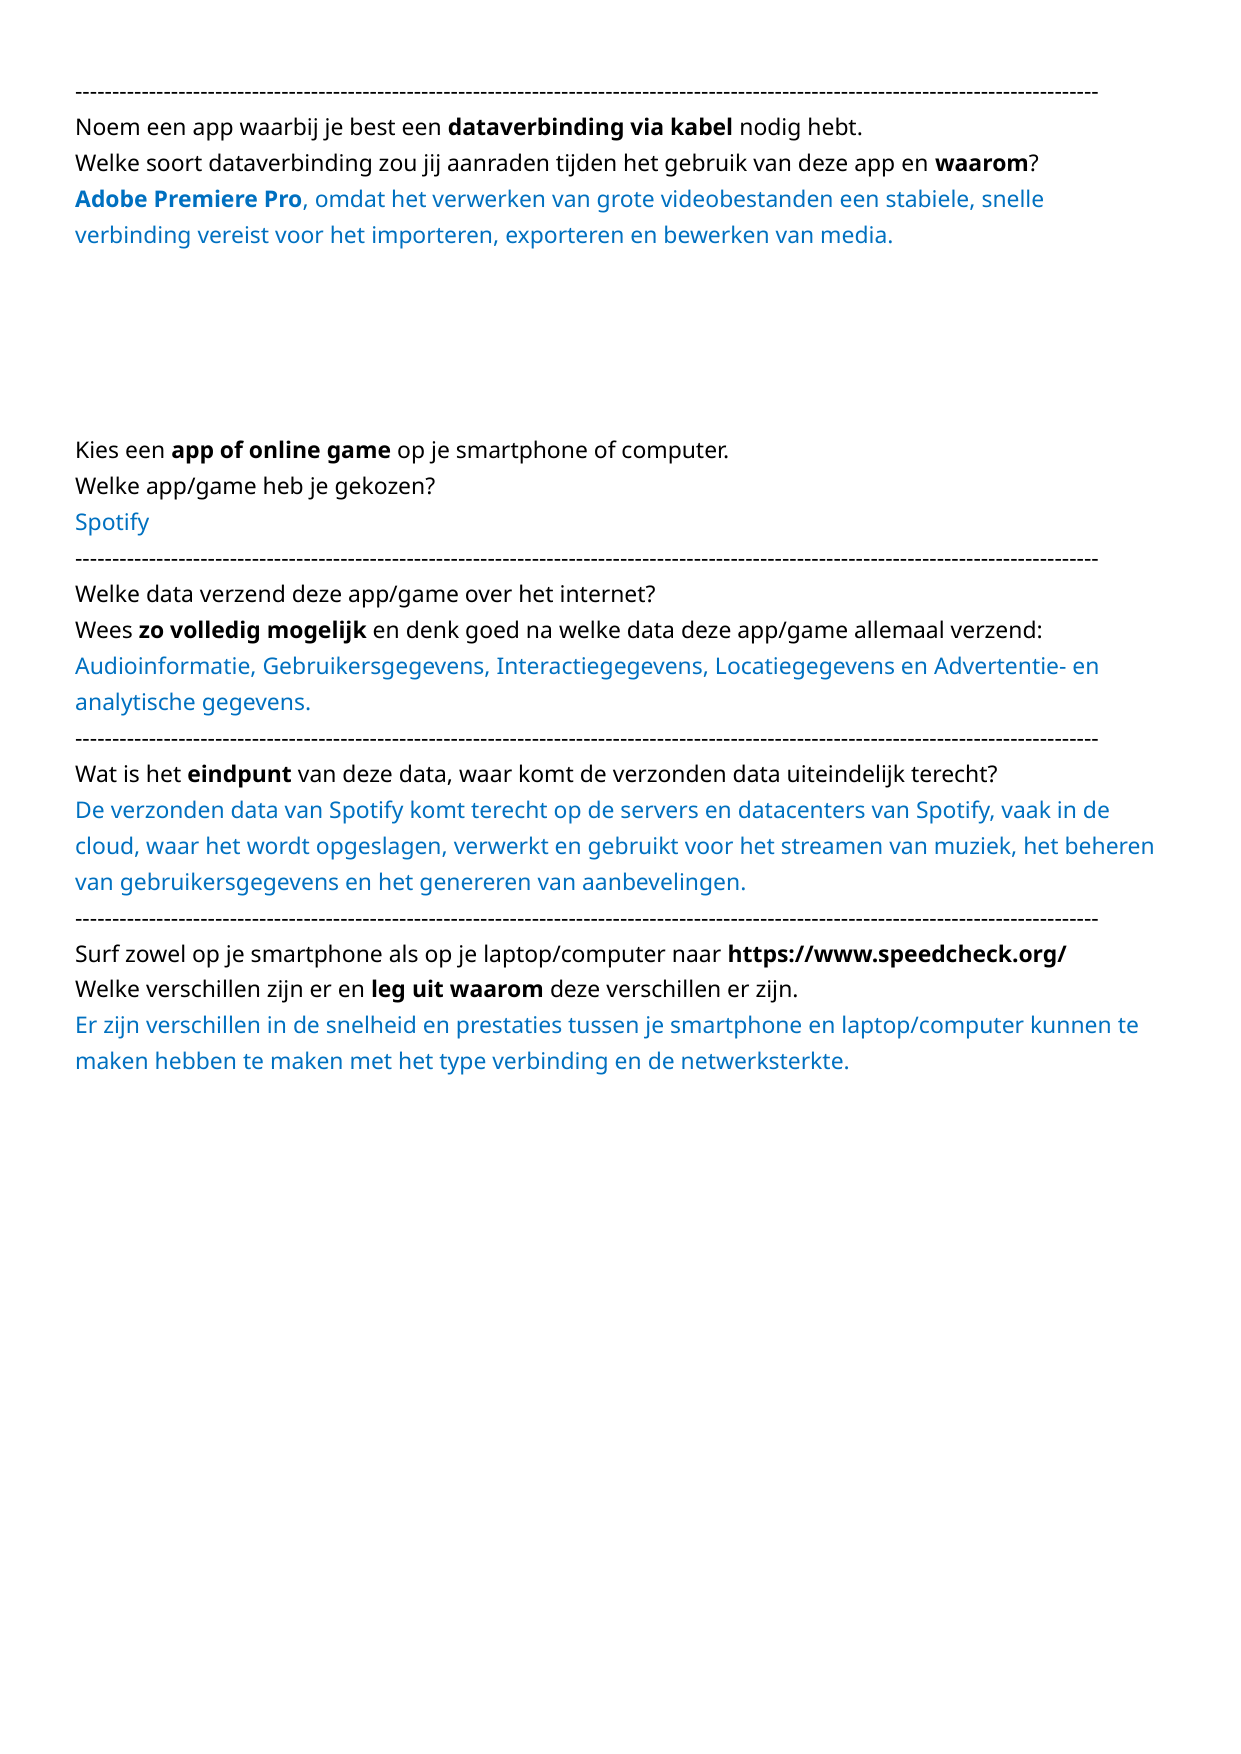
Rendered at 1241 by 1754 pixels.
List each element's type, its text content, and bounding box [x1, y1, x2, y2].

text Welke data verzend deze app/game over het internet? Wees zo volledig mogelijk en denk goed na welke data deze app/game allemaal verzend: [75, 578, 1165, 645]
text ------------------------------------------------------------------------------------------------------------------------------------------- [75, 902, 1165, 933]
text Surf zowel op je smartphone als op je laptop/computer naar https://www.speedcheck.org/ [75, 937, 1165, 969]
text ------------------------------------------------------------------------------------------------------------------------------------------- [75, 722, 1165, 753]
text ------------------------------------------------------------------------------------------------------------------------------------------- [75, 75, 1165, 106]
text Adobe Premiere Pro, omdat het verwerken van grote videobestanden een stabiele, snelle verbinding vereist voor het importeren, exporteren en bewerken van media. [75, 183, 1165, 250]
text ------------------------------------------------------------------------------------------------------------------------------------------- [75, 542, 1165, 573]
text De verzonden data van Spotify komt terecht op de servers en datacenters van Spotify, vaak in de cloud, waar het wordt opgeslagen, verwerkt en gebruikt voor het streamen van muziek, het beheren van gebruikersgegevens en het genereren van aanbevelingen. [75, 794, 1165, 897]
text Welke app/game heb je gekozen? [75, 470, 1165, 502]
text Audioinformatie, Gebruikersgegevens, Interactiegegevens, Locatiegegevens en Advertentie- en analytische gegevens. [75, 650, 1165, 717]
text Noem een app waarbij je best een dataverbinding via kabel nodig hebt. Welke soort dataverbinding zou jij aanraden tijden het gebruik van deze app en waarom? [75, 111, 1165, 178]
text Wat is het eindpunt van deze data, waar komt de verzonden data uiteindelijk terecht? [75, 758, 1165, 789]
text Kies een app of online game op je smartphone of computer. [75, 434, 1165, 466]
text Spotify [75, 506, 1165, 537]
text Welke verschillen zijn er en leg uit waarom deze verschillen er zijn. [75, 973, 1165, 1005]
text Er zijn verschillen in de snelheid en prestaties tussen je smartphone en laptop/computer kunnen te maken hebben te maken met het type verbinding en de netwerksterkte. [75, 1009, 1165, 1077]
